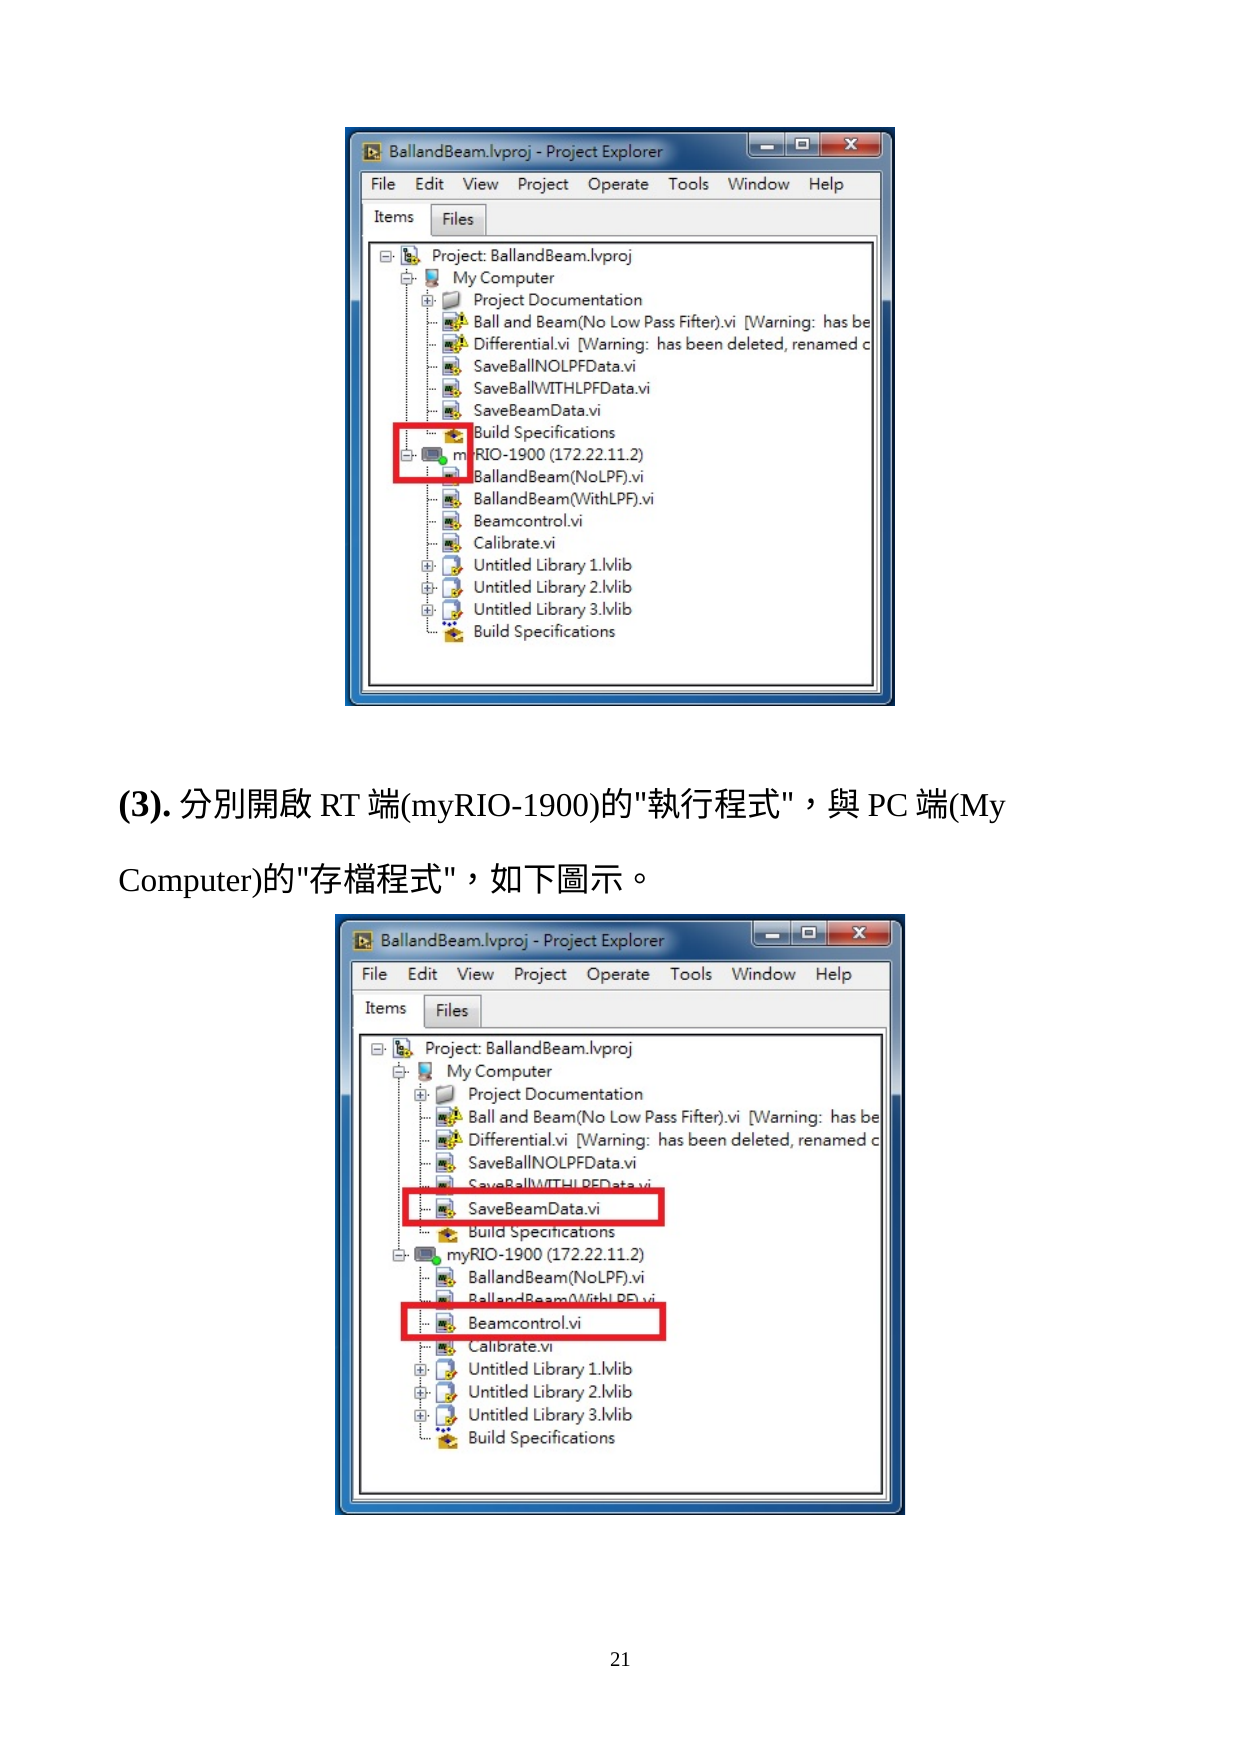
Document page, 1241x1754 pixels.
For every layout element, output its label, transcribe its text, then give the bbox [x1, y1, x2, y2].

list (3). 分別開啟RT端(myRIO-1900)的"執行程式"，與PC端(My Computer)的"存檔程式"，如下圖示。 [118, 764, 1122, 914]
picture [335, 914, 906, 1515]
picture [345, 127, 895, 706]
